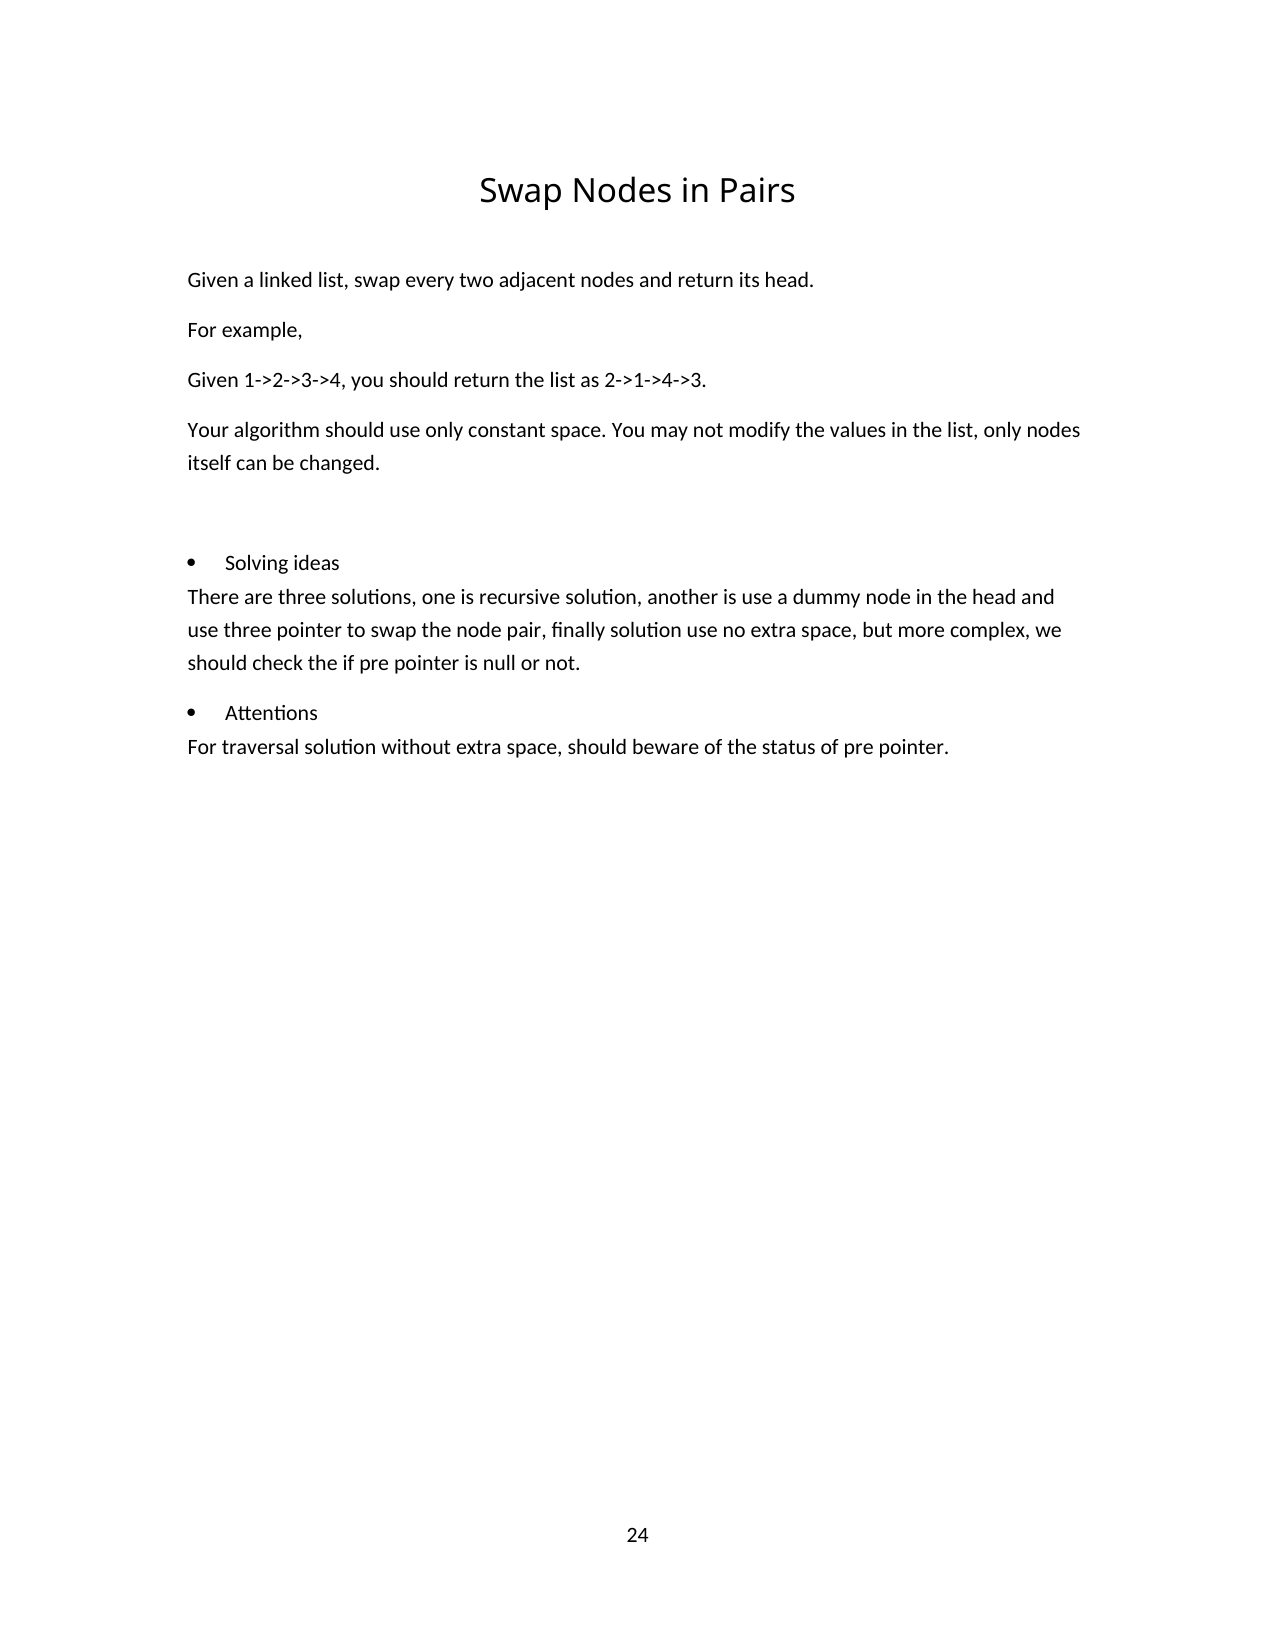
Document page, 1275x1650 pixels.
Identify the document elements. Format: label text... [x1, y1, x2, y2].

text There are three solutions, one is recursive solution, another is use a dummy node in the head and use three pointer to swap the node pair, finally solution use no extra space, but more complex, we should check the if pre pointer is null or not. [187, 583, 1087, 676]
text Given a linked list, swap every two adjacent nodes and return its head. [187, 266, 1087, 293]
list Solving ideas [187, 549, 1087, 576]
list Attentions [187, 699, 1087, 726]
text For traversal solution without extra space, should beware of the status of pre pointer. [187, 733, 1087, 759]
text Swap Nodes in Pairs [187, 167, 1087, 212]
text For example, [187, 316, 1087, 343]
text Your algorithm should use only constant space. You may not modify the values in the list, only nodes itself can be changed. [187, 416, 1087, 476]
text Given 1->2->3->4, you should return the list as 2->1->4->3. [187, 366, 1087, 393]
